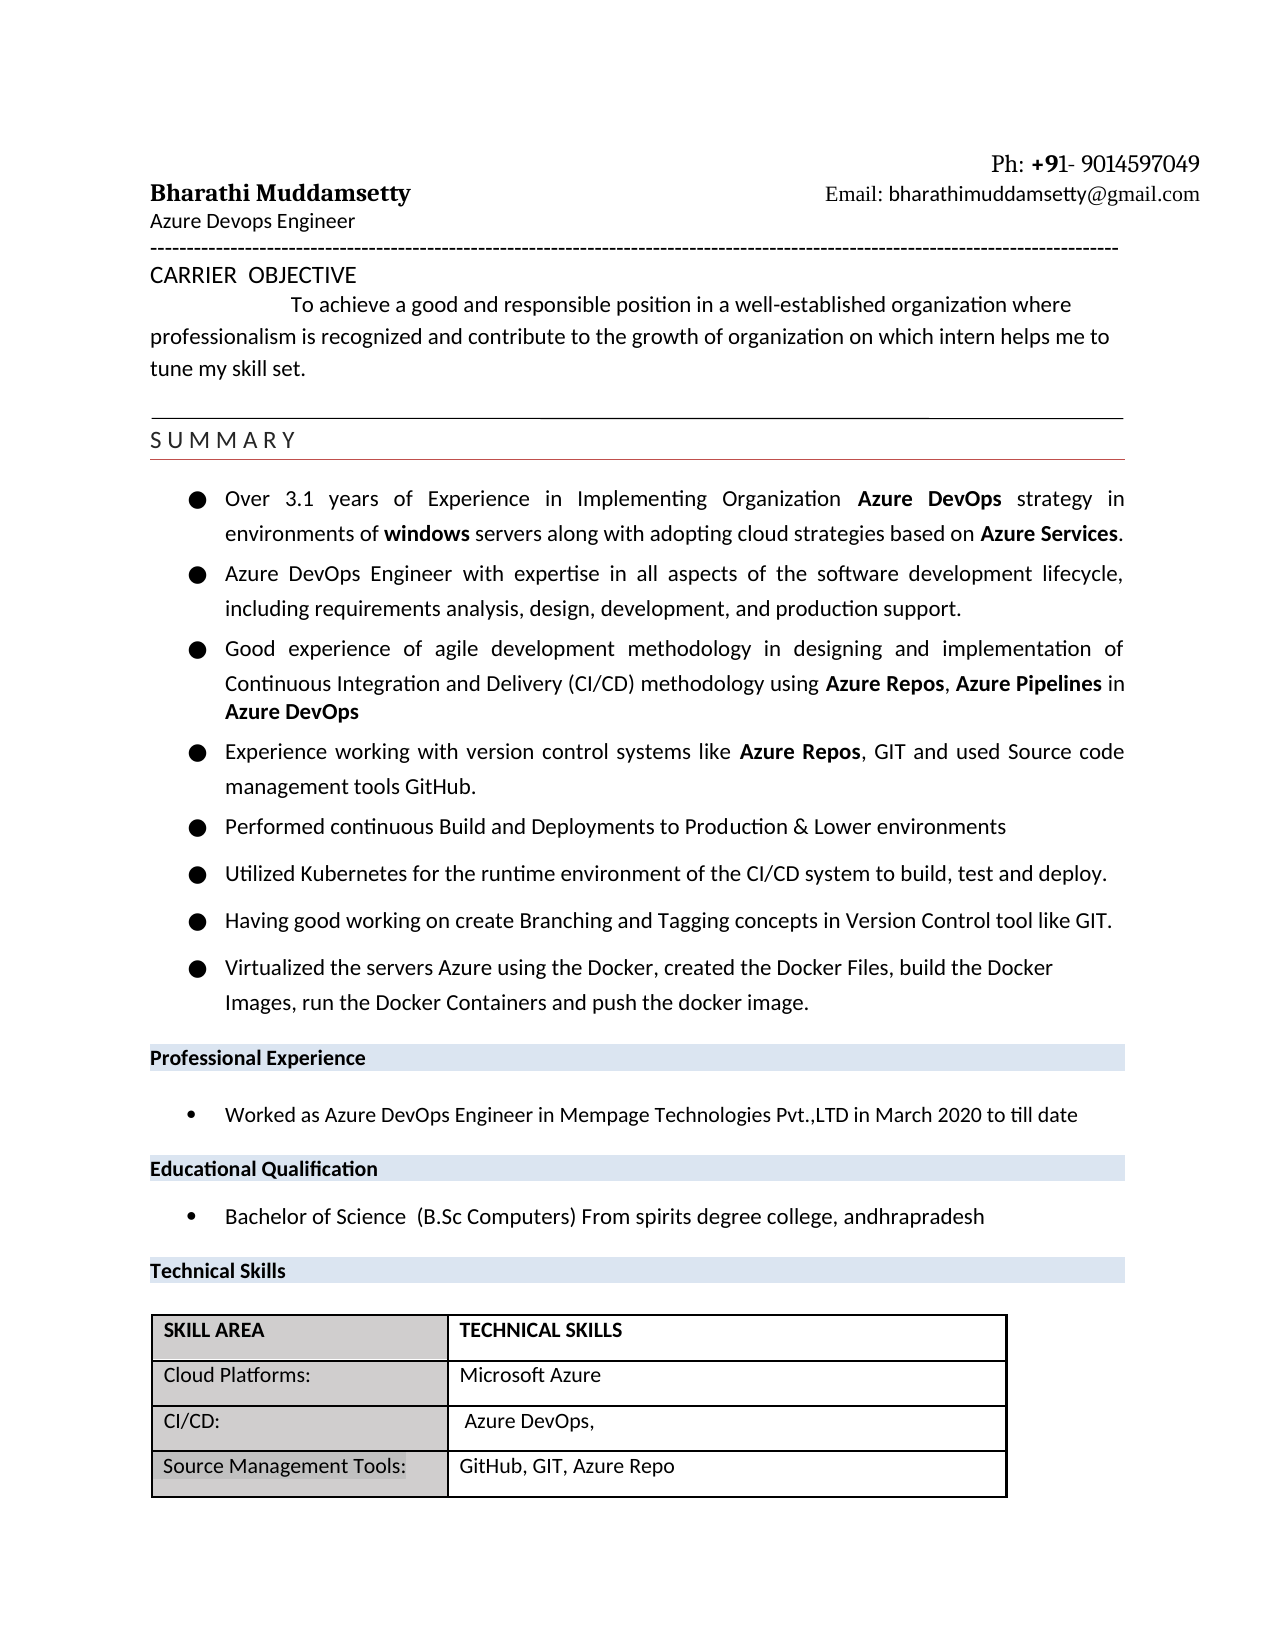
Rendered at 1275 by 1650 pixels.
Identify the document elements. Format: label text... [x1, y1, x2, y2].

table_cell Cloud Platforms: [153, 1362, 447, 1405]
table_cell Source Management Tools: [153, 1452, 447, 1496]
list Over 3.1 years of Experience in Implementing Organization Azure DevOps strategy in environments of windows servers along with adopting cloud strategies based on Azure Services. [187, 472, 1125, 547]
table_header SKILL AREA [153, 1316, 447, 1359]
text Professional Experience [150, 1044, 1125, 1071]
text Educational Qualification [150, 1155, 1125, 1181]
subtitle S U M M A R Y [150, 424, 1125, 459]
table_cell Azure DevOps, [449, 1407, 1005, 1450]
list Worked as Azure DevOps Engineer in Mempage Technologies Pvt.,LTD in March 2020 to till date [187, 1101, 1125, 1128]
text Bharathi Muddamsetty Email: bharathimuddamsetty@gmail.com [150, 179, 1125, 207]
table_cell Microsoft Azure [449, 1362, 1005, 1405]
text -------------------------------------------------------------------------------------------------------------------------------------CARRIER OBJECTIVE [150, 234, 1125, 290]
text Azure Devops Engineer [150, 207, 1125, 234]
list Utilized Kubernetes for the runtime environment of the CI/CD system to build, test and deploy. [187, 847, 1125, 894]
table_cell CI/CD: [153, 1407, 447, 1450]
list Azure DevOps Engineer with expertise in all aspects of the software development lifecycle, including requirements analysis, design, development, and production support. [187, 547, 1125, 622]
list Having good working on create Branching and Tagging concepts in Version Control tool like GIT. [187, 894, 1125, 941]
list Performed continuous Build and Deployments to Production & Lower environments [187, 800, 1049, 847]
list Virtualized the servers Azure using the Docker, created the Docker Files, build the Docker Images, run the Docker Containers and push the docker image. [187, 941, 1125, 1016]
text Ph: +91- 9014597049 [150, 150, 1125, 179]
list Experience working with version control systems like Azure Repos, GIT and used Source code management tools GitHub. [187, 725, 1125, 800]
list Good experience of agile development methodology in designing and implementation of Continuous Integration and Delivery (CI/CD) methodology using Azure Repos, Azure Pipelines in Azure DevOps [187, 622, 1125, 725]
text Technical Skills [150, 1257, 1125, 1283]
table_cell GitHub, GIT, Azure Repo [449, 1452, 1005, 1496]
text To achieve a good and responsible position in a well-established organization where professionalism is recognized and contribute to the growth of organization on which intern helps me to tune my skill set. [150, 290, 1125, 382]
list Bachelor of Science (B.Sc Computers) From spirits degree college, andhrapradesh [187, 1202, 1125, 1230]
table_header TECHNICAL SKILLS [449, 1316, 1005, 1359]
